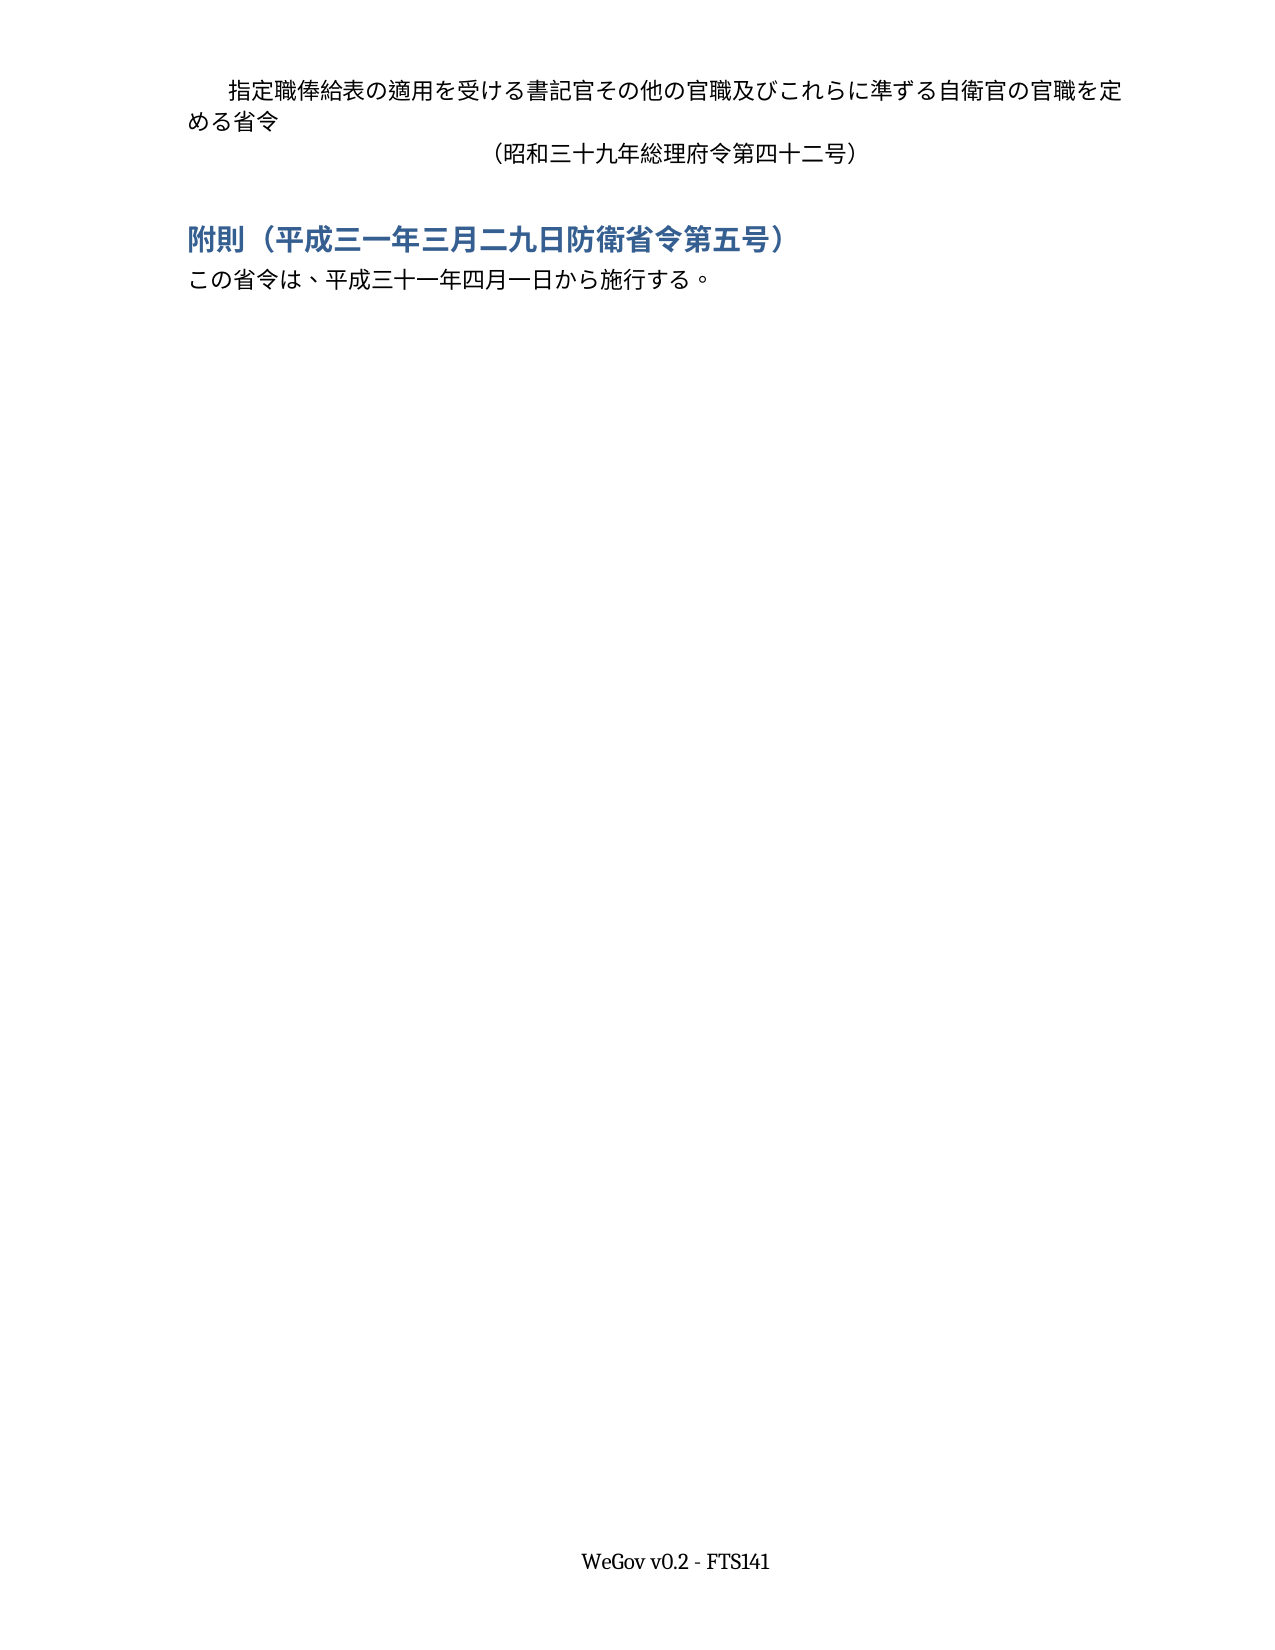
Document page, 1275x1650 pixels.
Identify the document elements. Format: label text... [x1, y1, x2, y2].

text この省令は、平成三十一年四月一日から施行する。 [187, 264, 1087, 296]
subtitle 附則（平成三一年三月二九日防衛省令第五号） [187, 219, 1087, 258]
